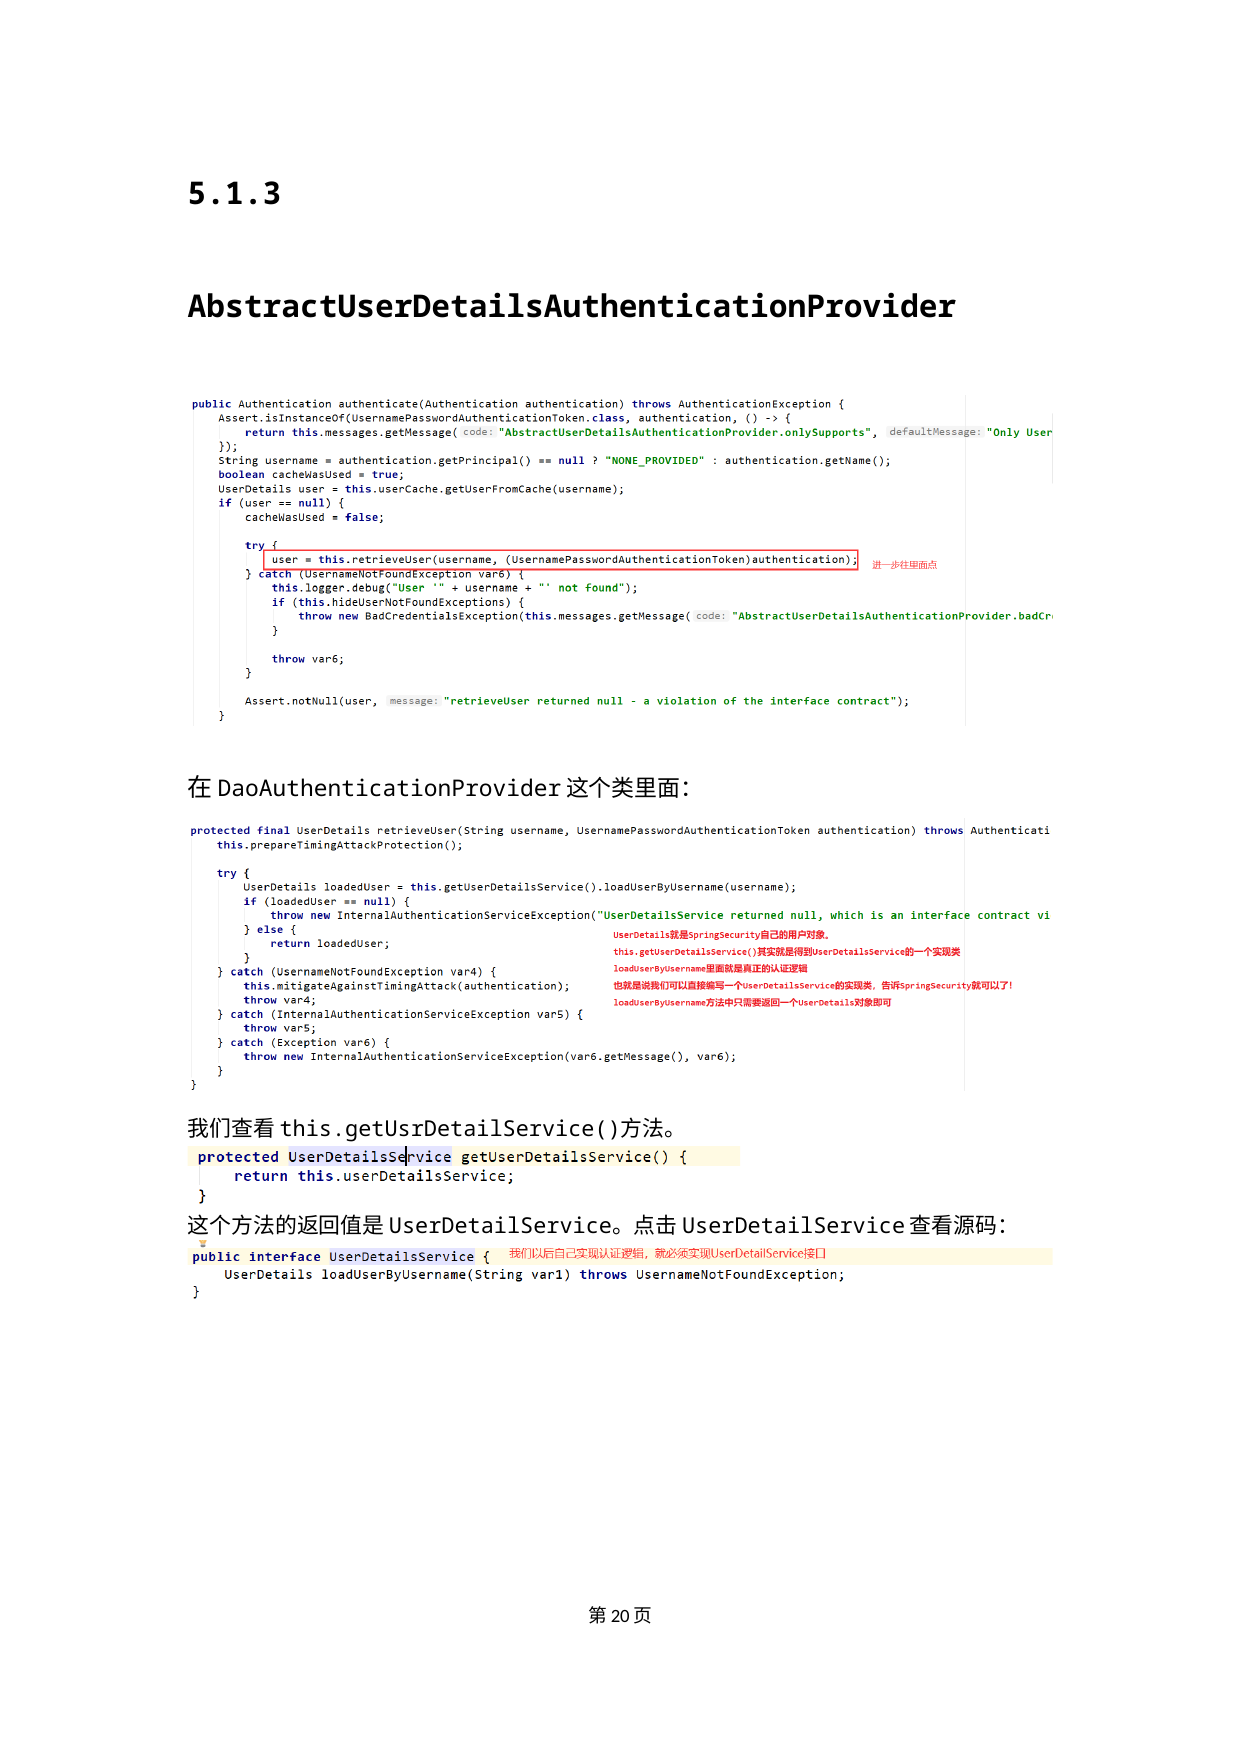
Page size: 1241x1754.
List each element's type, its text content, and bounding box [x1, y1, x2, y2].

subtitle 5.1.3 AbstractUserDetailsAuthenticationProvider [187, 160, 1053, 338]
picture [187, 1240, 1053, 1302]
picture [187, 1143, 741, 1206]
text 这个方法的返回值是UserDetailService。点击UserDetailService查看源码： [187, 1208, 1053, 1240]
text 我们查看this.getUsrDetailService()方法。 [187, 1111, 1053, 1143]
picture [187, 395, 1053, 726]
picture [187, 818, 1053, 1091]
text 在DaoAuthenticationProvider这个类里面： [187, 753, 1053, 818]
